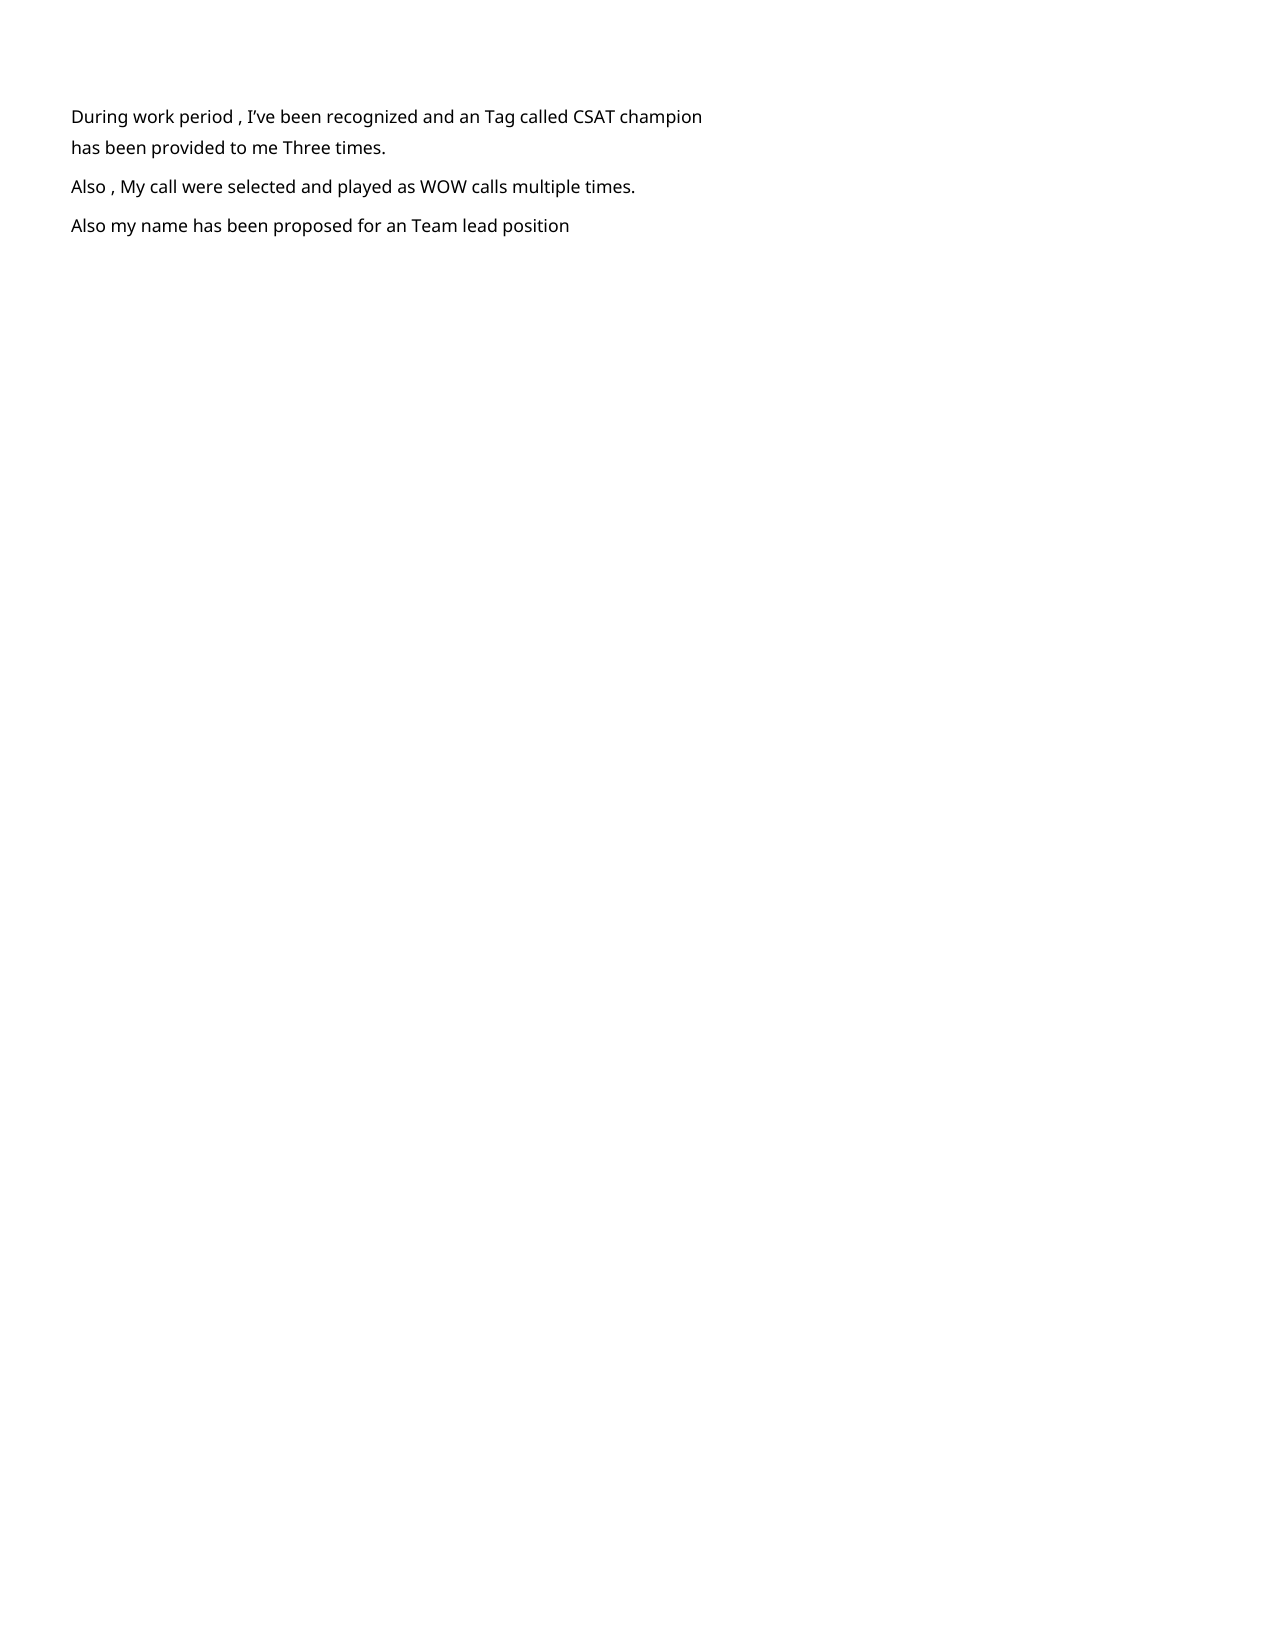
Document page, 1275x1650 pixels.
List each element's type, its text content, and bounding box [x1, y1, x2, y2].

text During work period , I’ve been recognized and an Tag called CSAT champion has been provided to me Three times. [71, 104, 719, 159]
text Also my name has been proposed for an Team lead position [71, 213, 719, 237]
text Also , My call were selected and played as WOW calls multiple times. [71, 174, 719, 198]
